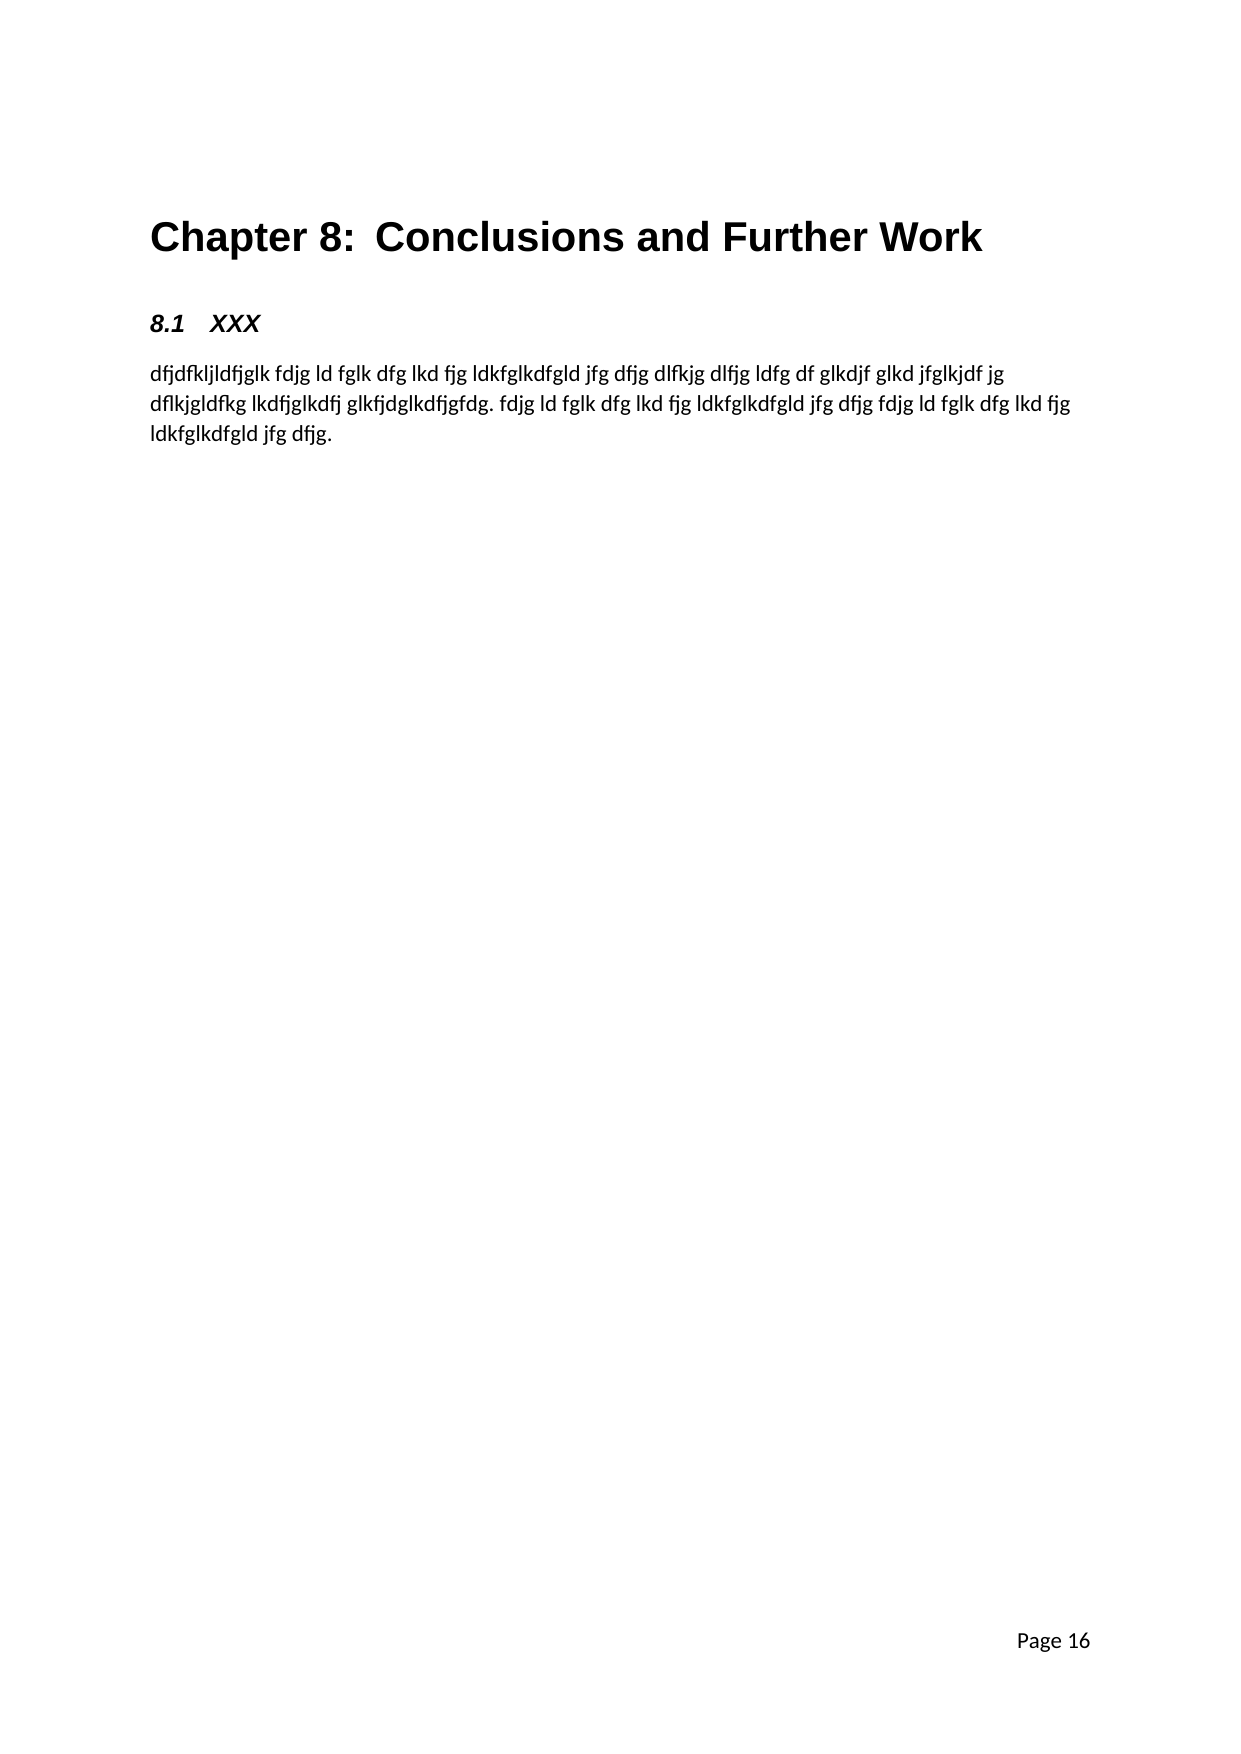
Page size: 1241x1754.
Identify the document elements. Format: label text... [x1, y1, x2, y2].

text dfjdfkljldfjglk fdjg ld fglk dfg lkd fjg ldkfglkdfgld jfg dfjg dlfkjg dlfjg ldfg df glkdjf glkd jfglkjdf jg dflkjgldfkg lkdfjglkdfj glkfjdglkdfjgfdg. fdjg ld fglk dfg lkd fjg ldkfglkdfgld jfg dfjg fdjg ld fglk dfg lkd fjg ldkfglkdfgld jfg dfjg. [150, 359, 1090, 447]
subtitle XXX [150, 309, 1090, 338]
subtitle Conclusions and Further Work [150, 212, 1090, 260]
